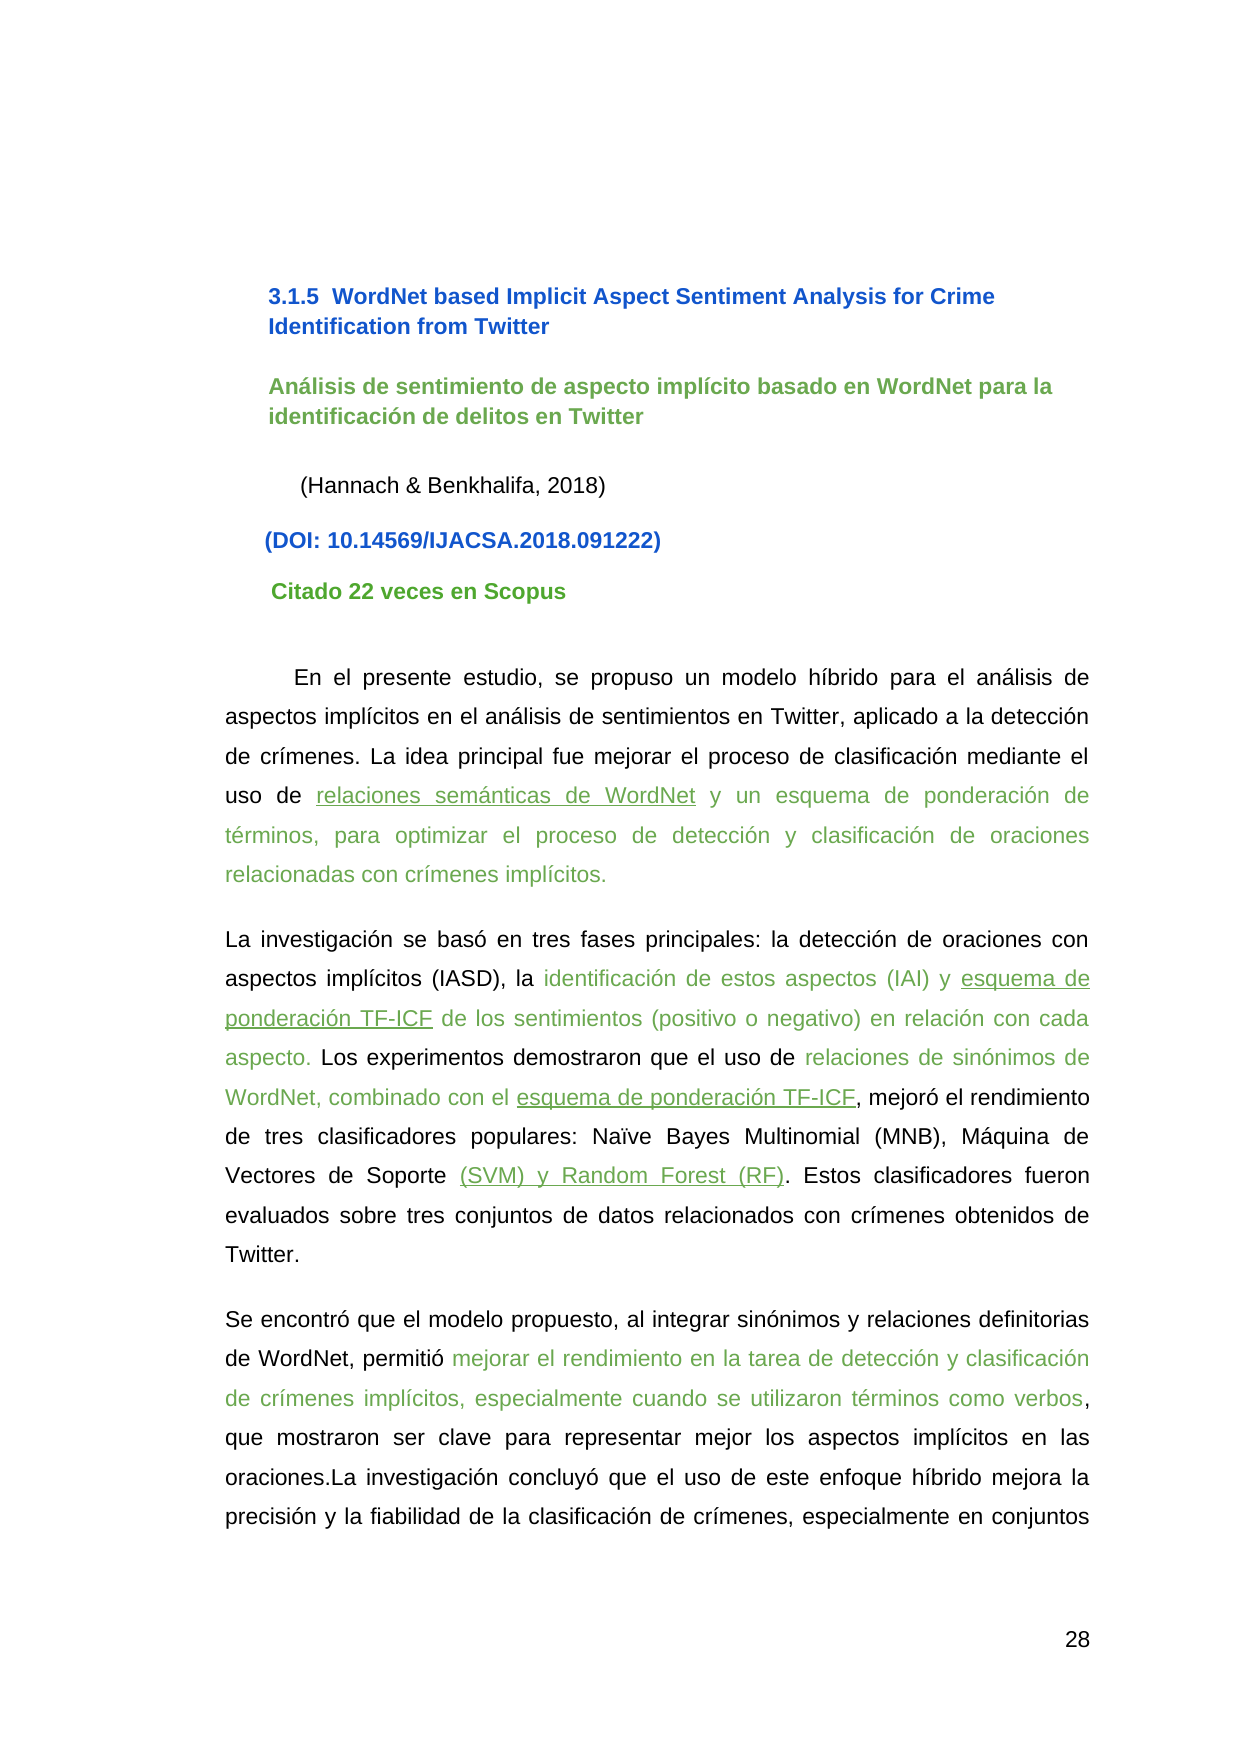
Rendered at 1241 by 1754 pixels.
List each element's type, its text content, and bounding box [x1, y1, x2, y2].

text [225, 1306, 1090, 1529]
text (DOI: 10.14569/IJACSA.2018.091222) [150, 527, 1090, 553]
text En el presente estudio, se propuso un modelo híbrido para el análisis de aspectos implícitos en el análisis de sentimientos en Twitter, aplicado a la detección de crímenes. La idea principal fue mejorar el proceso de clasificación mediante el uso de relaciones semánticas de WordNet y un esquema de ponderación de términos, para optimizar el proceso de detección y clasificación de oraciones relacionadas con crímenes implícitos. [225, 664, 1090, 887]
text La investigación se basó en tres fases principales: la detección de oraciones con aspectos implícitos (IASD), la identificación de estos aspectos (IAI) y esquema de ponderación TF-ICF de los sentimientos (positivo o negativo) en relación con cada aspecto. Los experimentos demostraron que el uso de relaciones de sinónimos de WordNet, combinado con el esquema de ponderación TF-ICF, mejoró el rendimiento de tres clasificadores populares: Naïve Bayes Multinomial (MNB), Máquina de Vectores de Soporte (SVM) y Random Forest (RF). Estos clasificadores fueron evaluados sobre tres conjuntos de datos relacionados con crímenes obtenidos de Twitter. [225, 926, 1090, 1268]
text (Hannach & Benkhalifa, 2018) [150, 472, 1090, 498]
text Citado 22 veces en Scopus [150, 578, 1090, 604]
subtitle Análisis de sentimiento de aspecto implícito basado en WordNet para la identificación de delitos en Twitter [268, 373, 1090, 429]
subtitle 3.1.5 WordNet based Implicit Aspect Sentiment Analysis for Crime Identification from Twitter [268, 283, 1090, 340]
